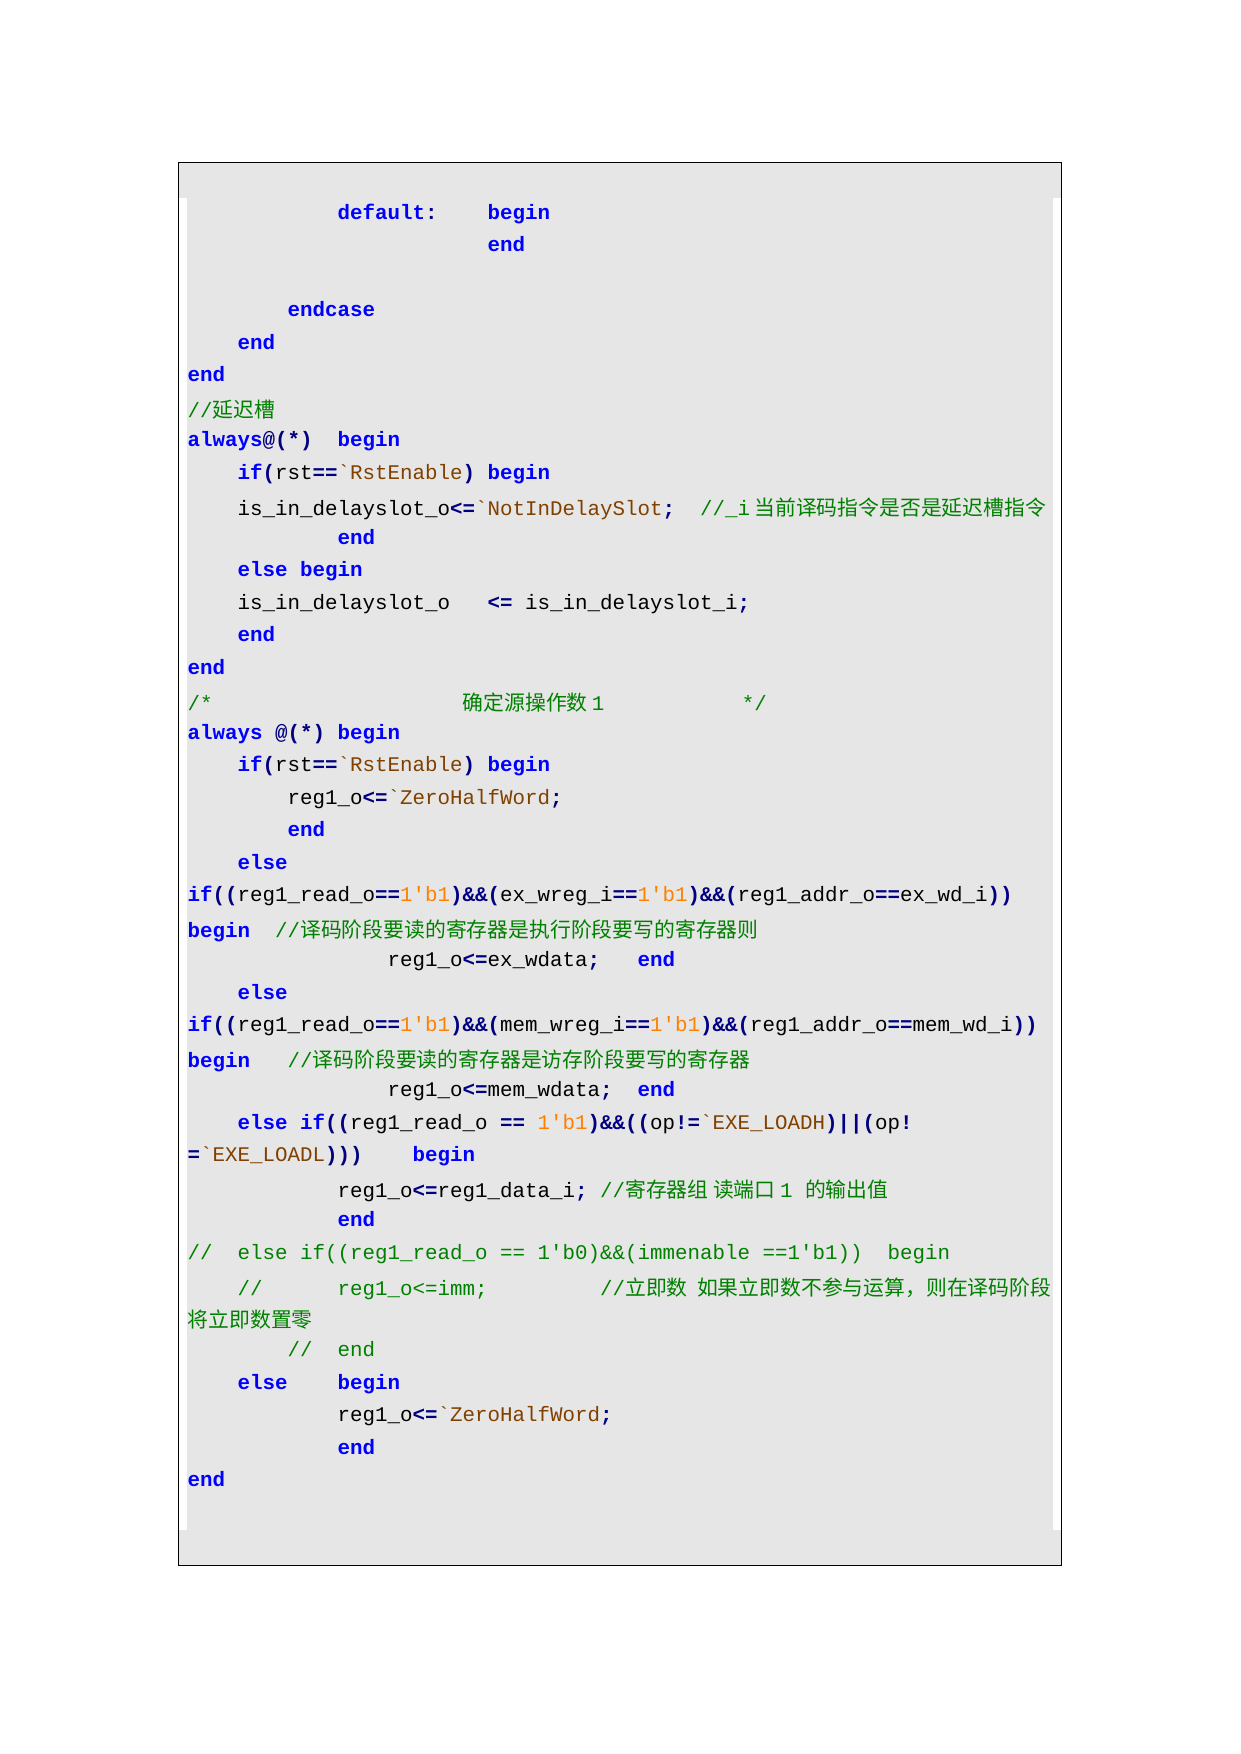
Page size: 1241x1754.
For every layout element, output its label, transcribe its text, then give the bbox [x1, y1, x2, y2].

text reg1_o<=ex_wdata; end [187, 945, 1053, 978]
text default: begin [187, 198, 1053, 230]
text end [187, 360, 1053, 393]
text end [187, 1433, 1053, 1465]
text always@(*) begin [187, 425, 1053, 458]
text end [187, 230, 1053, 263]
text if(rst==`RstEnable) begin [187, 458, 1053, 490]
text end [187, 620, 1053, 653]
text reg1_o<=`ZeroHalfWord; [187, 783, 1053, 815]
text always @(*) begin [187, 718, 1053, 750]
text reg1_o<=reg1_data_i; //寄存器组 读端口1 的输出值 [187, 1173, 1053, 1205]
text end [187, 328, 1053, 360]
text end [187, 1465, 1053, 1498]
text is_in_delayslot_o<=`NotInDelaySlot; //_i当前译码指令是否是延迟槽指令 [187, 490, 1053, 523]
text else if((reg1_read_o==1'b1)&&(ex_wreg_i==1'b1)&&(reg1_addr_o==ex_wd_i)) begin //译码阶段要读的寄存器是执行阶段要写的寄存器则 [187, 848, 1053, 945]
text // else if((reg1_read_o == 1'b0)&&(immenable ==1'b1)) begin [187, 1238, 1053, 1270]
text else if((reg1_read_o==1'b1)&&(mem_wreg_i==1'b1)&&(reg1_addr_o==mem_wd_i)) begin //译码阶段要读的寄存器是访存阶段要写的寄存器 [187, 978, 1053, 1075]
text reg1_o<=mem_wdata; end [187, 1075, 1053, 1108]
text else begin [187, 1368, 1053, 1400]
text end [187, 1205, 1053, 1238]
text reg1_o<=`ZeroHalfWord; [187, 1400, 1053, 1433]
text // end [187, 1335, 1053, 1368]
text else begin [187, 555, 1053, 588]
text /* 确定源操作数1 */ [187, 685, 1053, 718]
text is_in_delayslot_o <= is_in_delayslot_i; [187, 588, 1053, 620]
text end [187, 653, 1053, 685]
text endcase [187, 295, 1053, 328]
text else if((reg1_read_o == 1'b1)&&((op!=`EXE_LOADH)||(op!=`EXE_LOADL))) begin [187, 1108, 1053, 1173]
text if(rst==`RstEnable) begin [187, 750, 1053, 783]
text end [187, 523, 1053, 555]
text end [187, 815, 1053, 848]
text // reg1_o<=imm; //立即数 如果立即数不参与运算，则在译码阶段将立即数置零 [187, 1270, 1053, 1335]
text //延迟槽 [187, 393, 1053, 425]
